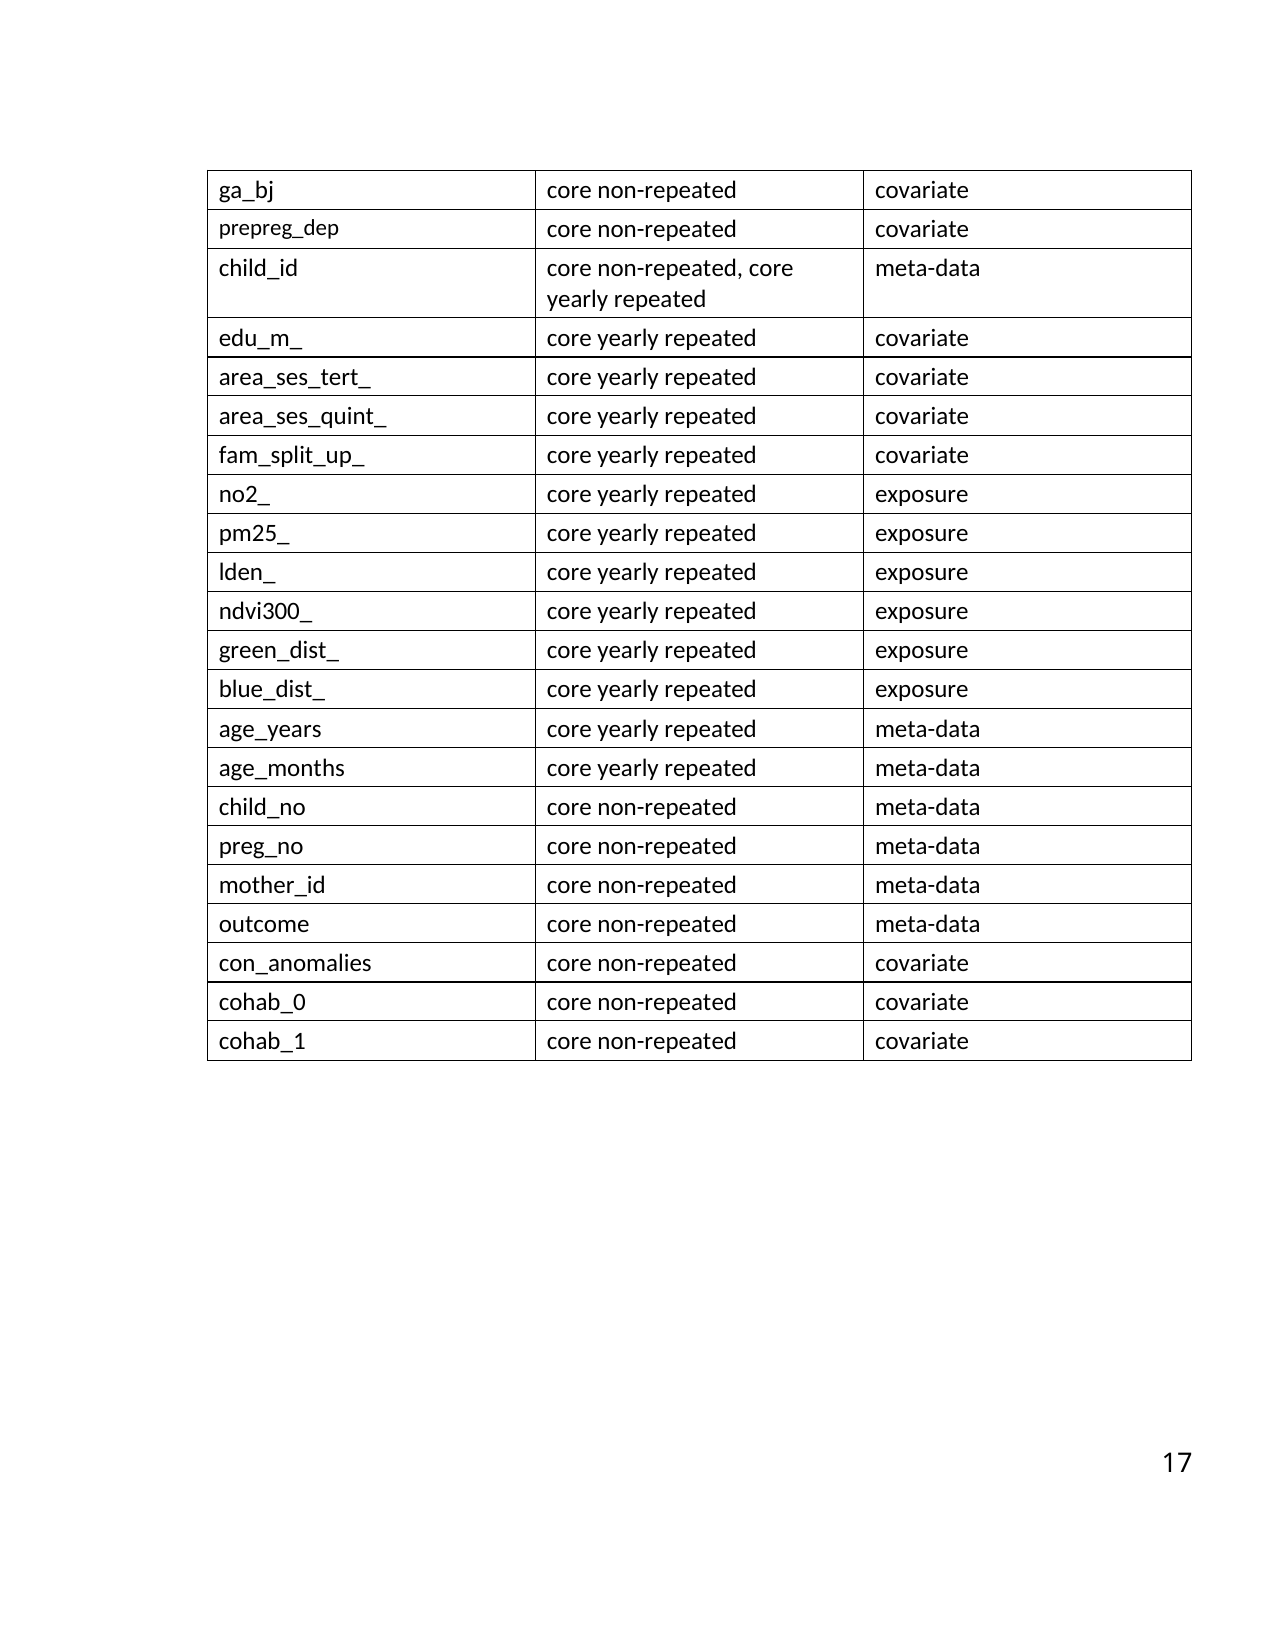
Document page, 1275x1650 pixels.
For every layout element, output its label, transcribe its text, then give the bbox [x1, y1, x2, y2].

table_cell green_dist_ [208, 631, 535, 669]
table_cell core yearly repeated [536, 748, 863, 786]
table_cell core yearly repeated [536, 709, 863, 747]
table_cell core yearly repeated [536, 475, 863, 513]
table_cell exposure [864, 475, 1191, 513]
table_cell core non-repeated [536, 1021, 863, 1059]
table_cell core yearly repeated [536, 631, 863, 669]
table_cell exposure [864, 670, 1191, 708]
table_cell meta-data [864, 249, 1191, 317]
table_cell core non-repeated [536, 904, 863, 942]
table_cell meta-data [864, 709, 1191, 747]
table_cell meta-data [864, 826, 1191, 864]
table_cell meta-data [864, 865, 1191, 903]
table_cell area_ses_tert_ [208, 358, 535, 395]
table_cell blue_dist_ [208, 670, 535, 708]
table_cell con_anomalies [208, 943, 535, 981]
table_cell core yearly repeated [536, 436, 863, 473]
table_cell meta-data [864, 787, 1191, 825]
table_cell core non-repeated [536, 210, 863, 248]
table_cell core yearly repeated [536, 358, 863, 395]
table_cell outcome [208, 904, 535, 942]
table_cell fam_split_up_ [208, 436, 535, 473]
table_cell prepreg_dep [208, 210, 535, 248]
table_cell age_years [208, 709, 535, 747]
table_cell ndvi300_ [208, 592, 535, 630]
table_cell pm25_ [208, 514, 535, 552]
table_cell covariate [864, 318, 1191, 356]
table_cell no2_ [208, 475, 535, 513]
table_cell covariate [864, 396, 1191, 434]
table_cell core non-repeated [536, 943, 863, 981]
table_cell covariate [864, 1021, 1191, 1059]
table_cell covariate [864, 983, 1191, 1020]
table_cell covariate [864, 358, 1191, 395]
table_cell meta-data [864, 904, 1191, 942]
table_cell lden_ [208, 553, 535, 591]
table_cell area_ses_quint_ [208, 396, 535, 434]
table_cell child_no [208, 787, 535, 825]
table_cell core non-repeated, core yearly repeated [536, 249, 863, 317]
table_cell core yearly repeated [536, 670, 863, 708]
table_cell edu_m_ [208, 318, 535, 356]
table_cell child_id [208, 249, 535, 317]
table_cell exposure [864, 514, 1191, 552]
table_cell age_months [208, 748, 535, 786]
table_cell exposure [864, 553, 1191, 591]
table_cell core yearly repeated [536, 318, 863, 356]
table_cell core non-repeated [536, 826, 863, 864]
table_cell ga_bj [208, 171, 535, 209]
table_cell cohab_1 [208, 1021, 535, 1059]
table_cell mother_id [208, 865, 535, 903]
table_cell core yearly repeated [536, 396, 863, 434]
table_cell exposure [864, 592, 1191, 630]
table_cell core non-repeated [536, 787, 863, 825]
table_cell core yearly repeated [536, 592, 863, 630]
table_cell core non-repeated [536, 171, 863, 209]
table_cell core yearly repeated [536, 553, 863, 591]
table_cell exposure [864, 631, 1191, 669]
table_cell preg_no [208, 826, 535, 864]
table_cell cohab_0 [208, 983, 535, 1020]
table_cell core yearly repeated [536, 514, 863, 552]
table_cell covariate [864, 943, 1191, 981]
table_cell covariate [864, 210, 1191, 248]
table_cell covariate [864, 171, 1191, 209]
table_cell core non-repeated [536, 983, 863, 1020]
table_cell meta-data [864, 748, 1191, 786]
table_cell covariate [864, 436, 1191, 473]
table_cell core non-repeated [536, 865, 863, 903]
